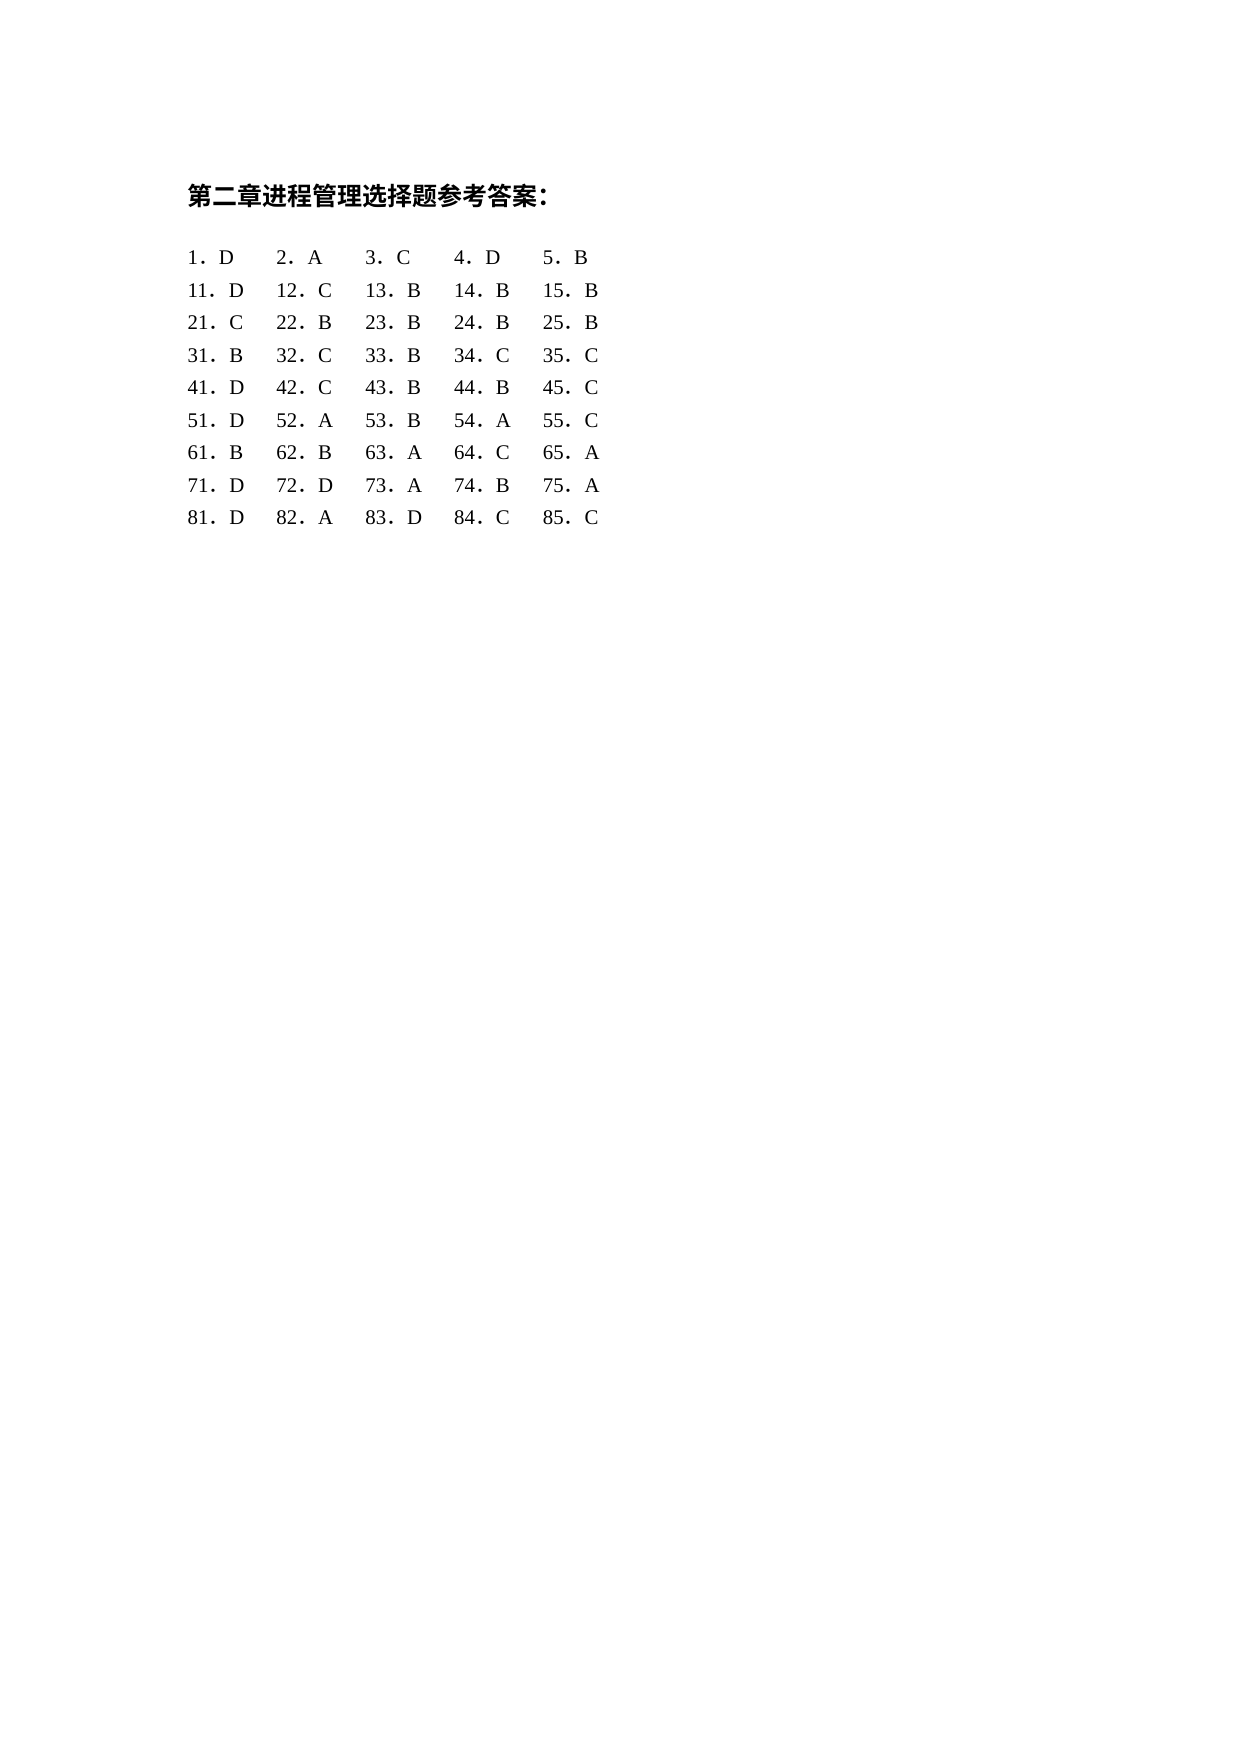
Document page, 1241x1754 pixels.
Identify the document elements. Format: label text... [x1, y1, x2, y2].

table_header 3．C [354, 240, 443, 272]
table_cell 51．D [176, 402, 265, 434]
table_cell 21．C [176, 305, 265, 337]
table_cell 84．C [443, 500, 531, 532]
table_cell 64．C [443, 435, 531, 467]
table_cell 14．B [443, 272, 531, 304]
table_cell 12．C [265, 272, 354, 304]
table_cell 72．D [265, 467, 354, 499]
table_header 5．B [531, 240, 620, 272]
table_cell 33．B [354, 337, 443, 369]
table_cell 55．C [531, 402, 620, 434]
table_header 4．D [443, 240, 531, 272]
table_cell 62．B [265, 435, 354, 467]
table_cell 31．B [176, 337, 265, 369]
table_cell 61．B [176, 435, 265, 467]
table_cell 32．C [265, 337, 354, 369]
table_cell 81．D [176, 500, 265, 532]
table_cell 35．C [531, 337, 620, 369]
table_cell 23．B [354, 305, 443, 337]
table_cell 13．B [354, 272, 443, 304]
table_header 1．D [176, 240, 265, 272]
table_cell 75．A [531, 467, 620, 499]
table_cell 25．B [531, 305, 620, 337]
table_cell 42．C [265, 370, 354, 402]
table_cell 83．D [354, 500, 443, 532]
table_cell 65．A [531, 435, 620, 467]
table_cell 53．B [354, 402, 443, 434]
table_cell 52．A [265, 402, 354, 434]
table_cell 82．A [265, 500, 354, 532]
table_cell 43．B [354, 370, 443, 402]
table_cell 22．B [265, 305, 354, 337]
table_cell 73．A [354, 467, 443, 499]
table_cell 74．B [443, 467, 531, 499]
table_cell 85．C [531, 500, 620, 532]
table_cell 15．B [531, 272, 620, 304]
table_header 2．A [265, 240, 354, 272]
text 第二章进程管理选择题参考答案： [187, 162, 1053, 227]
table_cell 54．A [443, 402, 531, 434]
table_cell 63．A [354, 435, 443, 467]
table_cell 34．C [443, 337, 531, 369]
table_cell 41．D [176, 370, 265, 402]
table_cell 44．B [443, 370, 531, 402]
table_cell 45．C [531, 370, 620, 402]
table_cell 11．D [176, 272, 265, 304]
table_cell 24．B [443, 305, 531, 337]
table_cell 71．D [176, 467, 265, 499]
